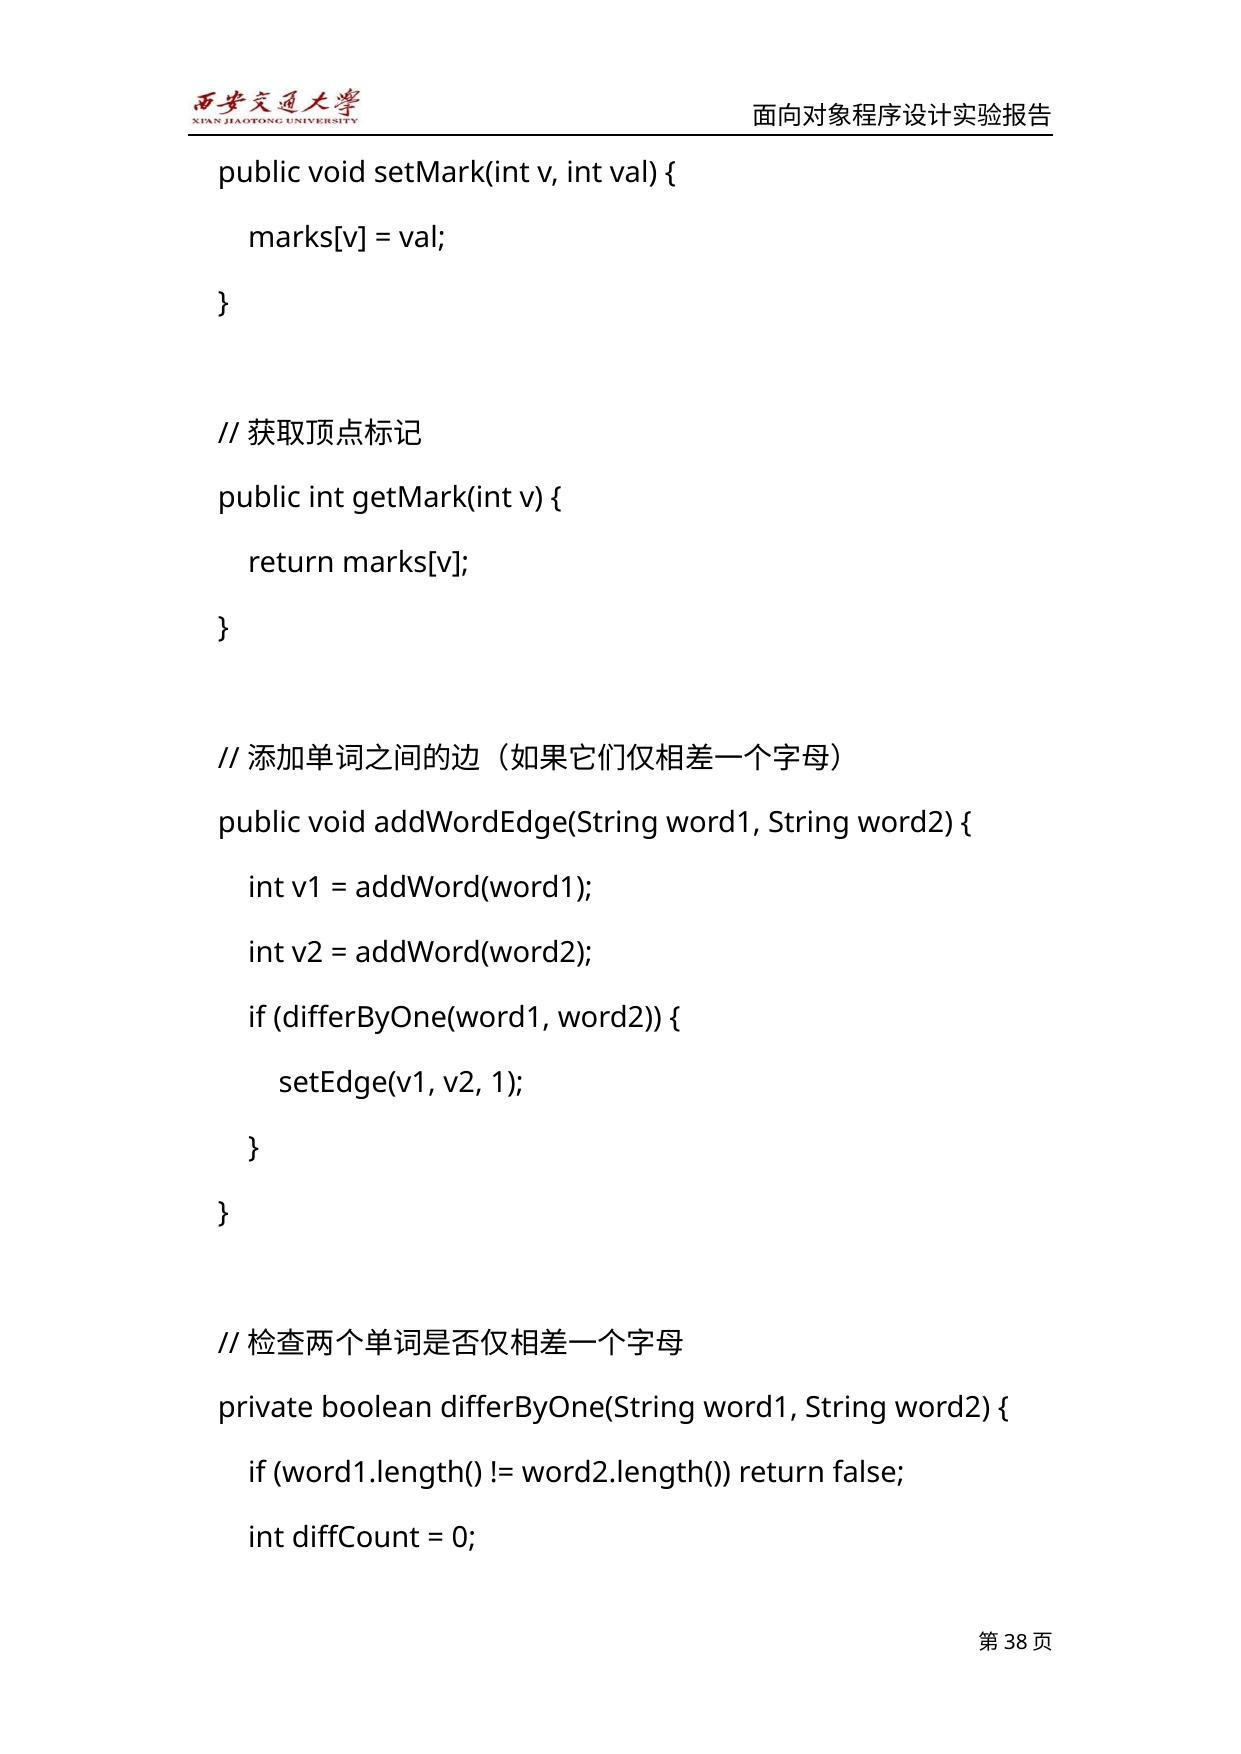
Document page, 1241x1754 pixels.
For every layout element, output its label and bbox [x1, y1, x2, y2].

text [187, 138, 1053, 1568]
picture [187, 88, 363, 125]
